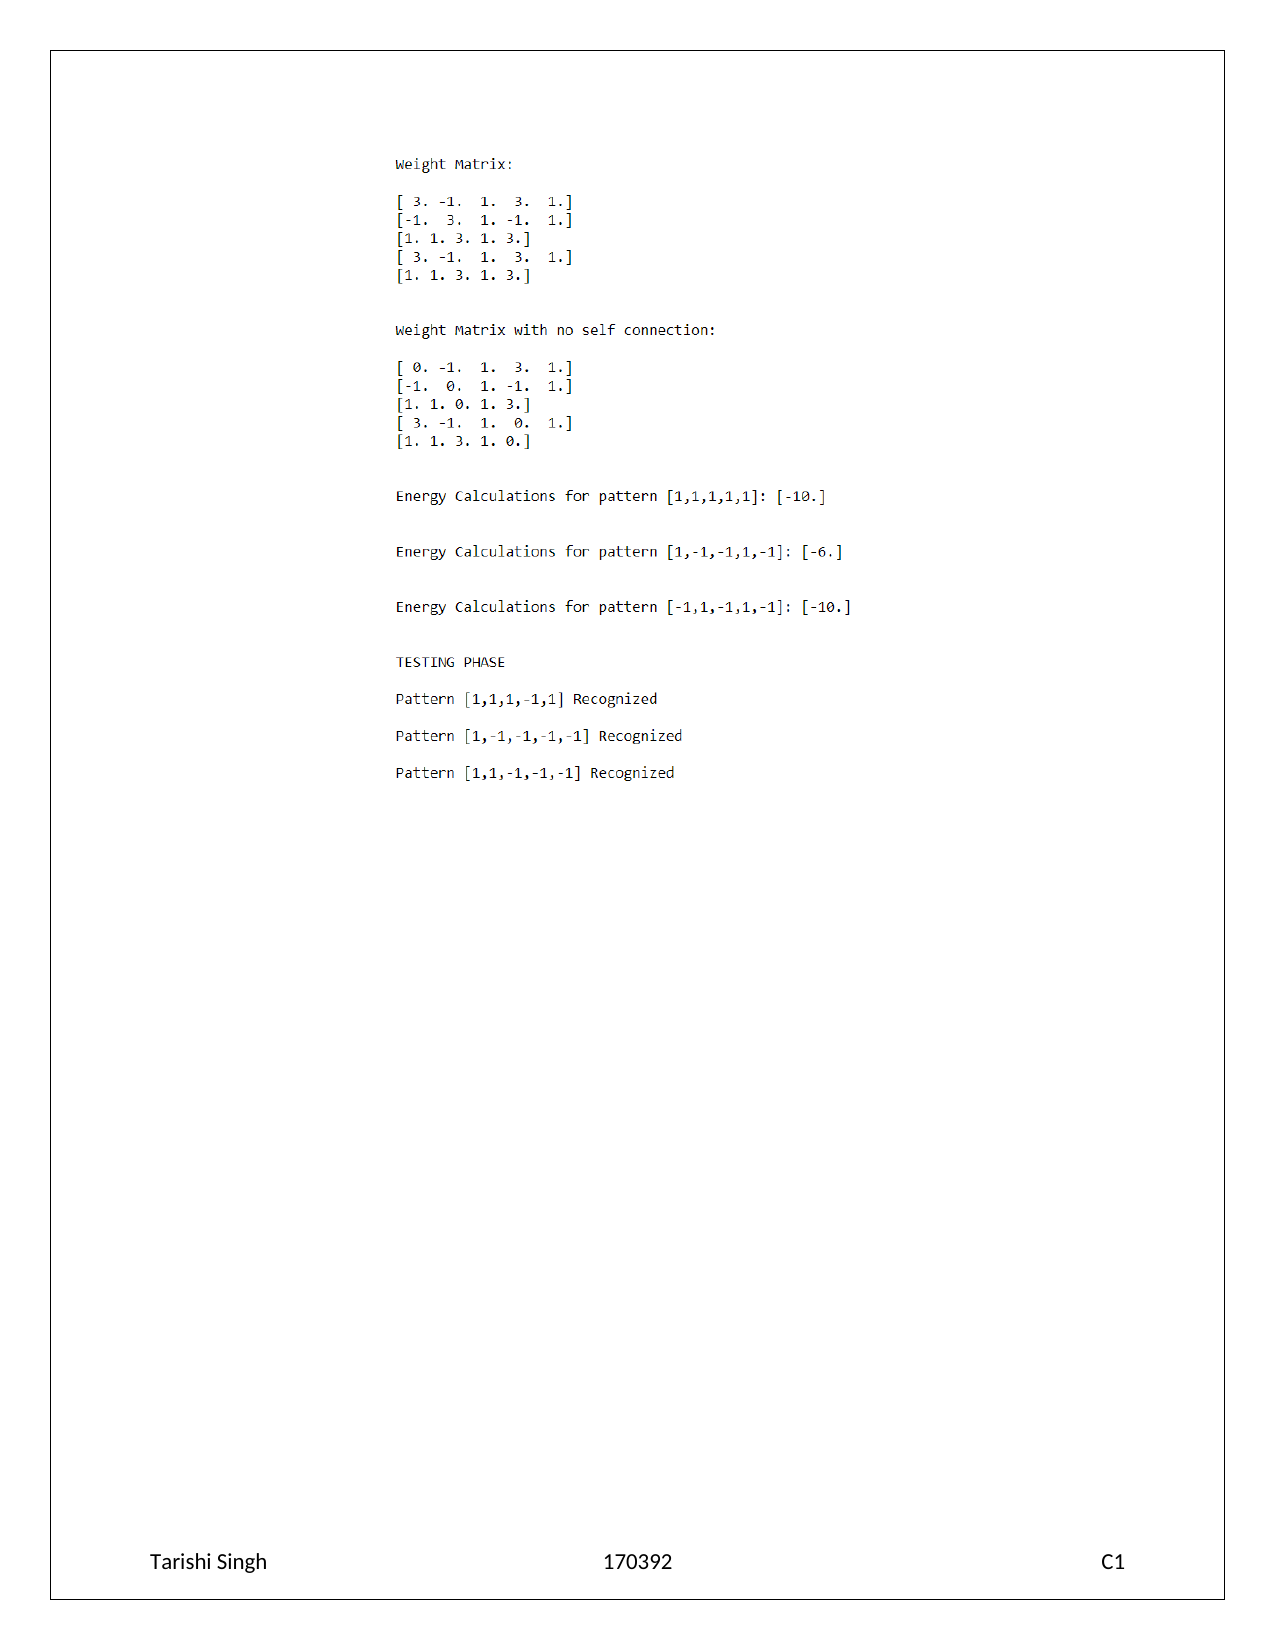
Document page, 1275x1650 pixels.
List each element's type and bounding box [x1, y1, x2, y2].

picture [371, 150, 904, 786]
